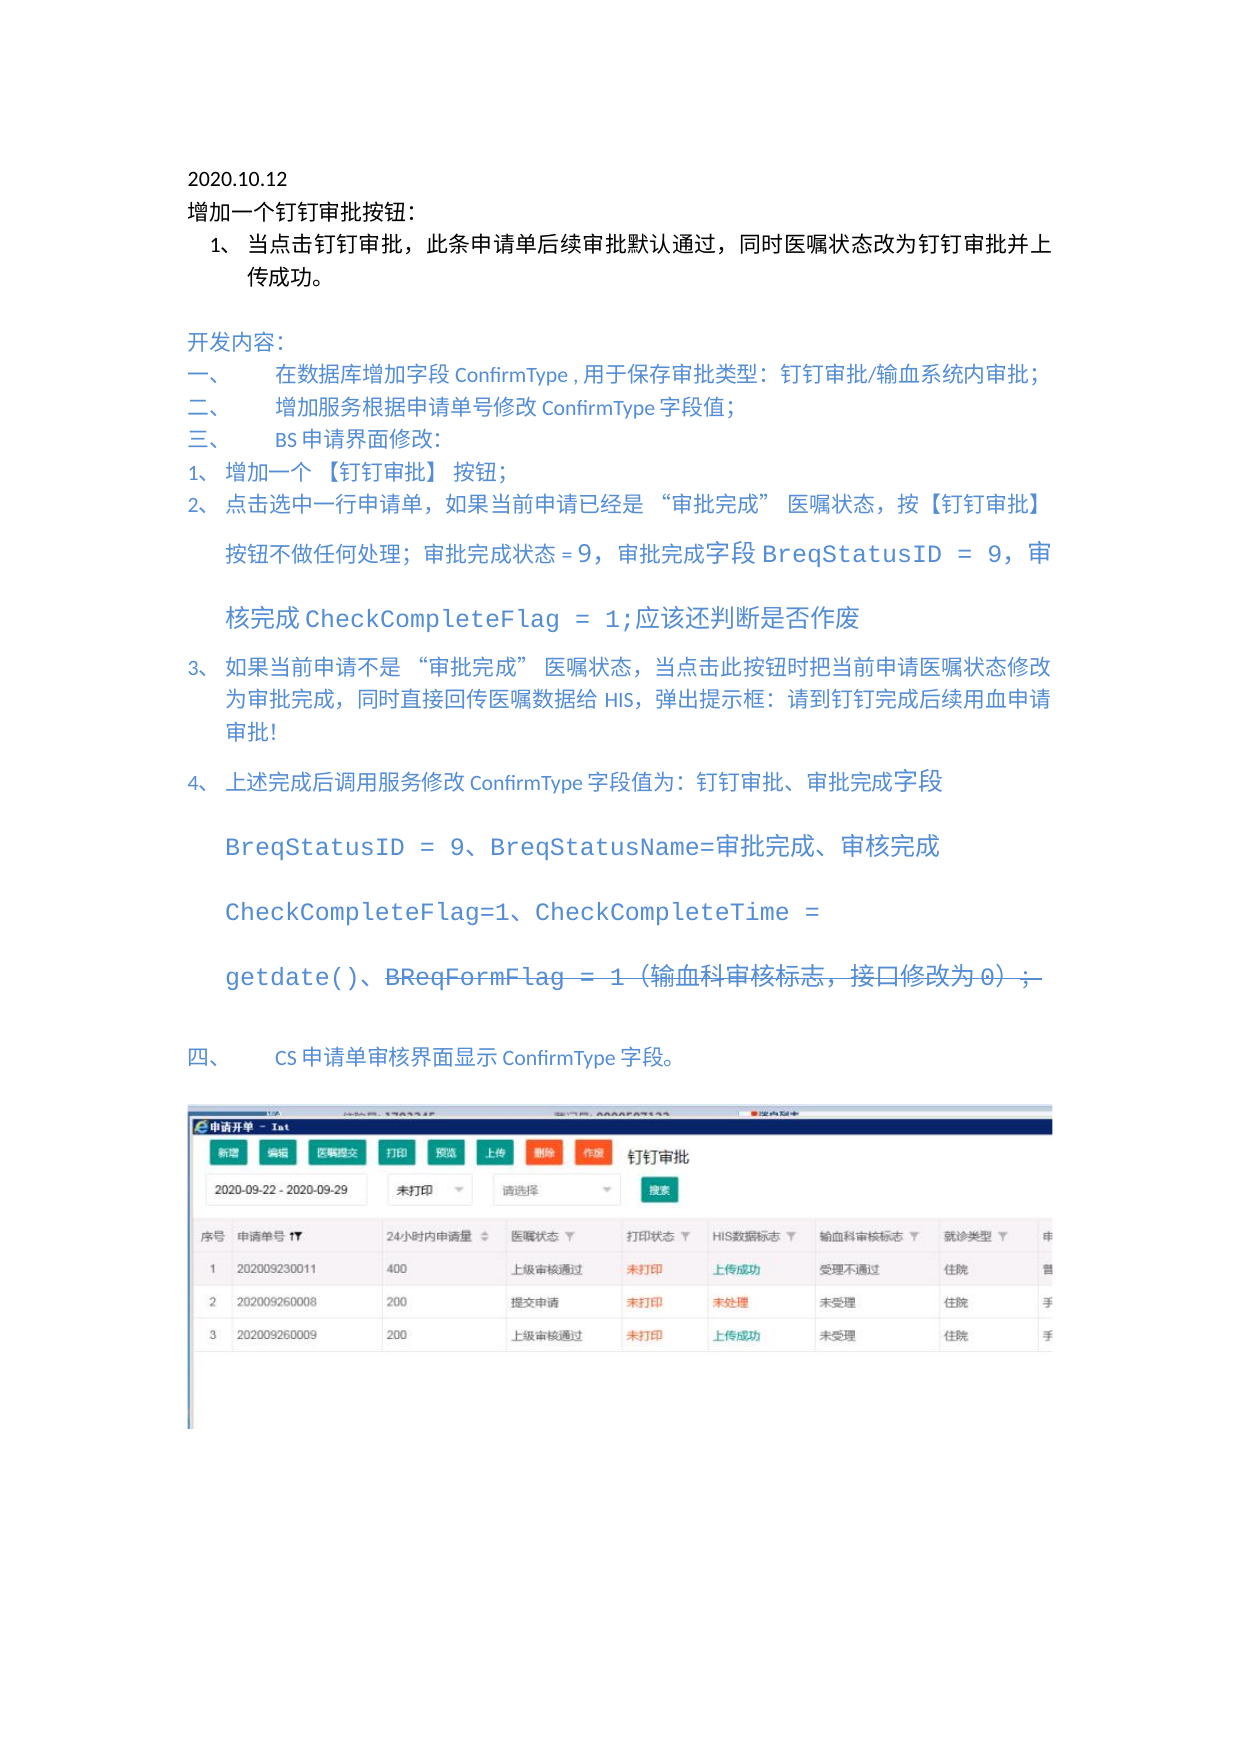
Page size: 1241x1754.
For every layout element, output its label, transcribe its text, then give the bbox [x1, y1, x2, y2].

text 增加一个钉钉审批按钮： [187, 194, 1053, 227]
list 增加服务根据申请单号修改ConfirmType字段值； [187, 389, 1053, 422]
text 2020.10.12 [187, 162, 1053, 194]
list 当点击钉钉审批，此条申请单后续审批默认通过，同时医嘱状态改为钉钉审批并上传成功。 [209, 227, 1053, 292]
list 点击选中一行申请单，如果当前申请已经是 “审批完成” 医嘱状态，按【钉钉审批】 按钮不做任何处理；审批完成状态 = 9，审批完成字段 BreqStatusID = 9，审核完成CheckCompleteFlag = 1;应该还判断是否作废 [187, 487, 1053, 649]
list 如果当前申请不是 “审批完成” 医嘱状态，当点击此按钮时把当前申请医嘱状态修改为审批完成，同时直接回传医嘱数据给HIS，弹出提示框：请到钉钉完成后续用血申请审批！ [187, 649, 1053, 747]
list 在数据库增加字段 ConfirmType , 用于保存审批类型：钉钉审批/输血系统内审批； [187, 357, 1053, 389]
list 上述完成后调用服务修改ConfirmType字段值为：钉钉审批、审批完成字段 BreqStatusID = 9、BreqStatusName=审批完成、审核完成CheckCompleteFlag=1、CheckCompleteTime = getdate()、BReqFormFlag = 1（输血科审核标志，接口修改为0）； [187, 747, 1053, 1007]
list BS申请界面修改： [187, 422, 1053, 454]
text 开发内容： [187, 324, 1053, 357]
list CS申请单审核界面显示ConfirmType字段。 [187, 1039, 1053, 1072]
list 增加一个 【钉钉审批】 按钮； [187, 454, 1053, 487]
picture [187, 1104, 1053, 1429]
